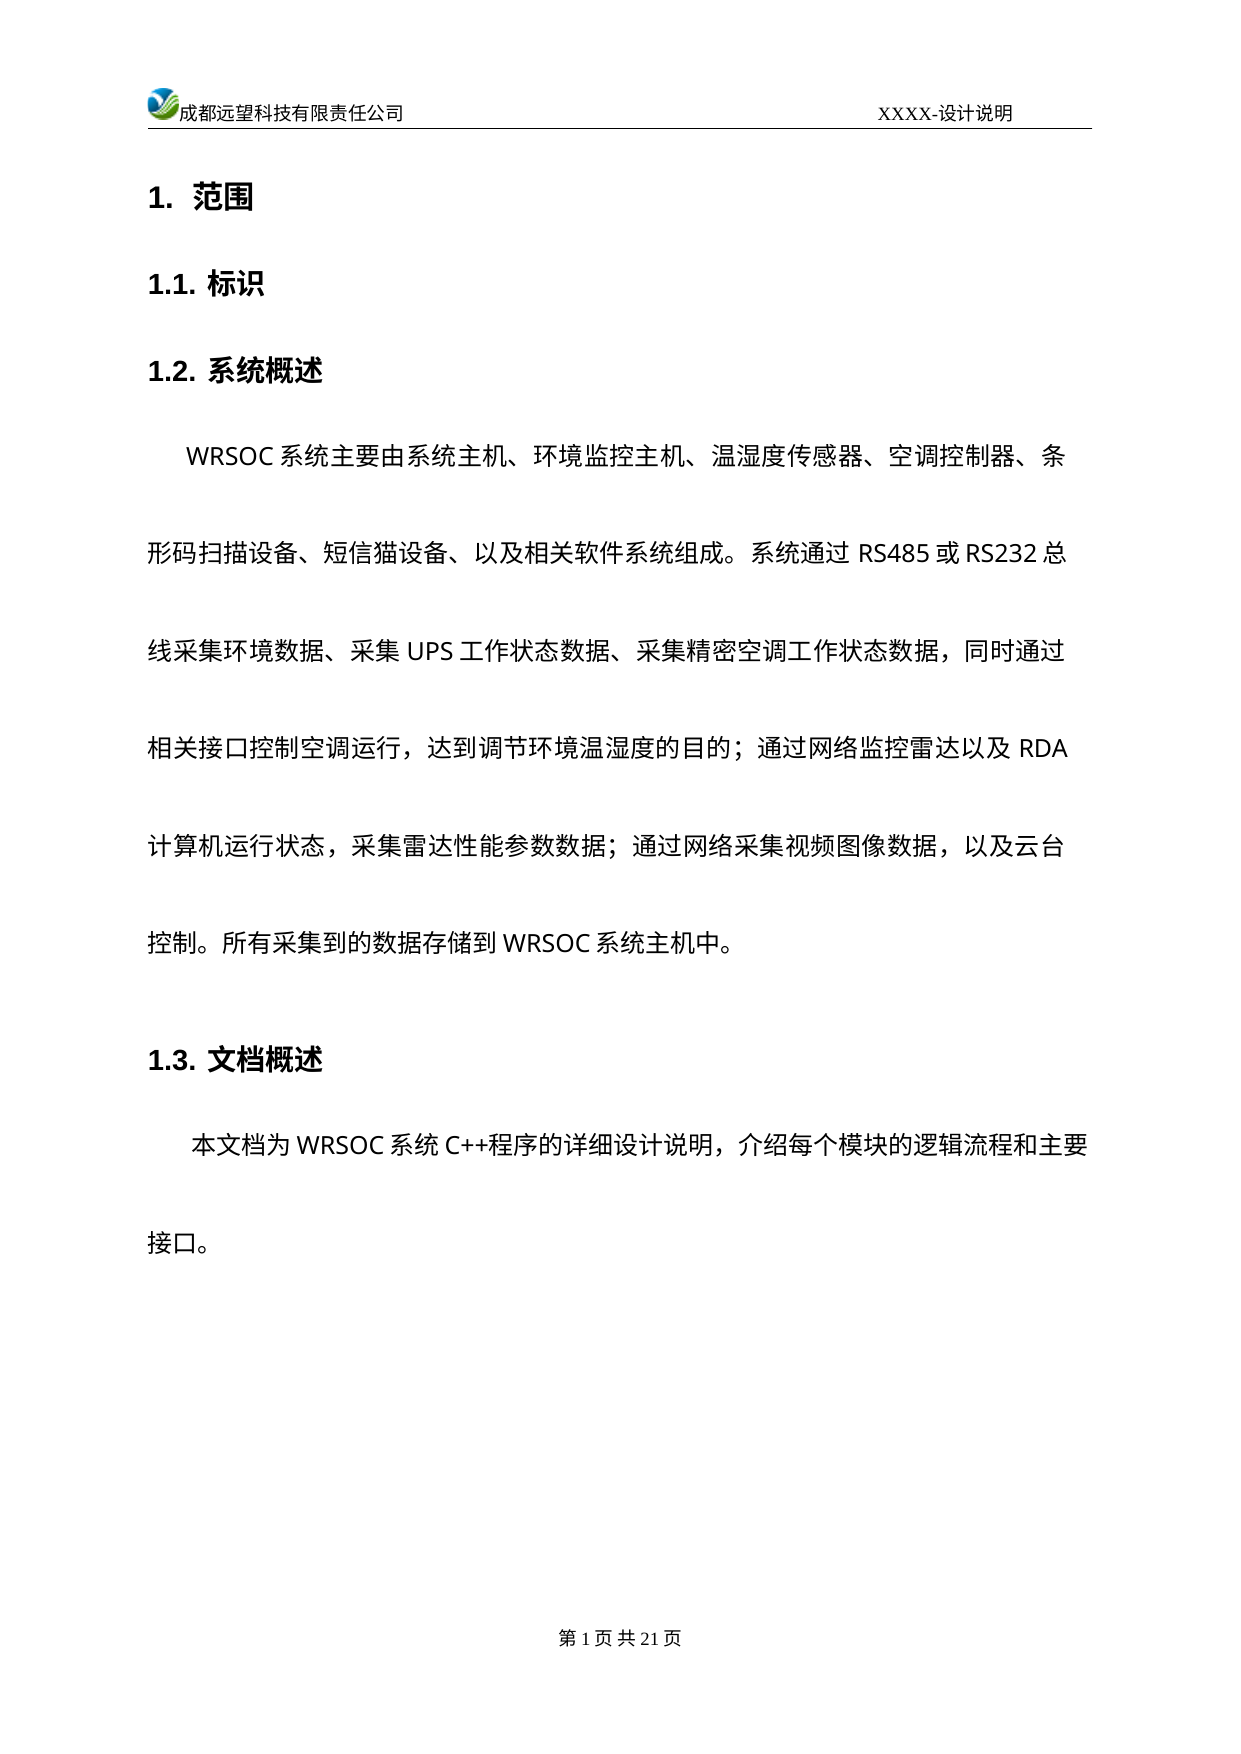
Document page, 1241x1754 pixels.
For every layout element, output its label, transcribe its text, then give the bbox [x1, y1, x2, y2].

subtitle 范围 [148, 162, 1092, 227]
subtitle 系统概述 [148, 336, 1092, 401]
subtitle 标识 [148, 249, 1092, 314]
subtitle 文档概述 [148, 1025, 1092, 1090]
text 本文档为WRSOC系统C++程序的详细设计说明，介绍每个模块的逻辑流程和主要接口。 [148, 1111, 1092, 1274]
text WRSOC系统主要由系统主机、环境监控主机、温湿度传感器、空调控制器、条形码扫描设备、短信猫设备、以及相关软件系统组成。系统通过RS485或RS232总线采集环境数据、采集UPS工作状态数据、采集精密空调工作状态数据，同时通过相关接口控制空调运行，达到调节环境温湿度的目的；通过网络监控雷达以及RDA计算机运行状态，采集雷达性能参数数据；通过网络采集视频图像数据，以及云台控制。所有采集到的数据存储到WRSOC系统主机中。 [148, 422, 1067, 974]
picture [147, 88, 179, 120]
